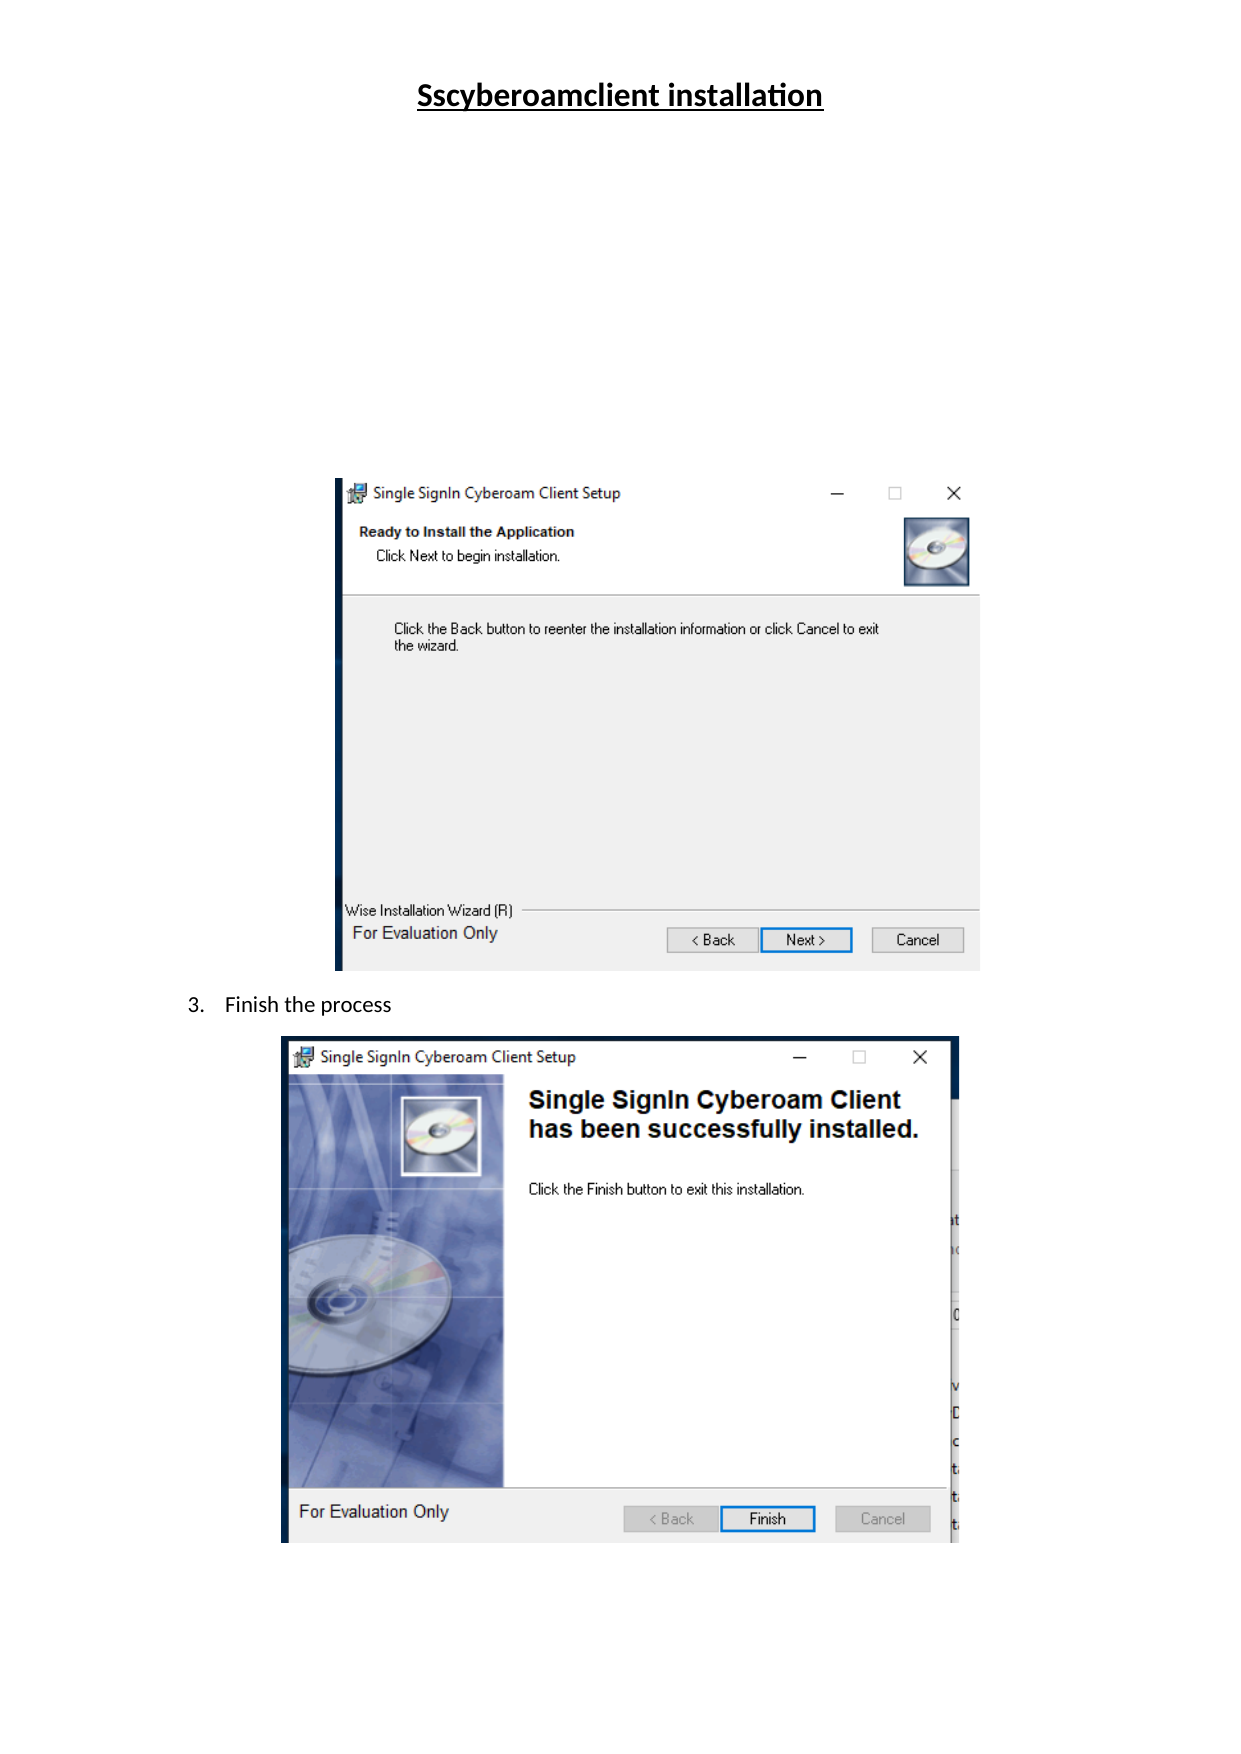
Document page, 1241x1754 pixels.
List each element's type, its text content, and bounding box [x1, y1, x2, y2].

picture [335, 478, 981, 971]
picture [281, 1036, 960, 1543]
list Finish the process [187, 990, 1090, 1018]
